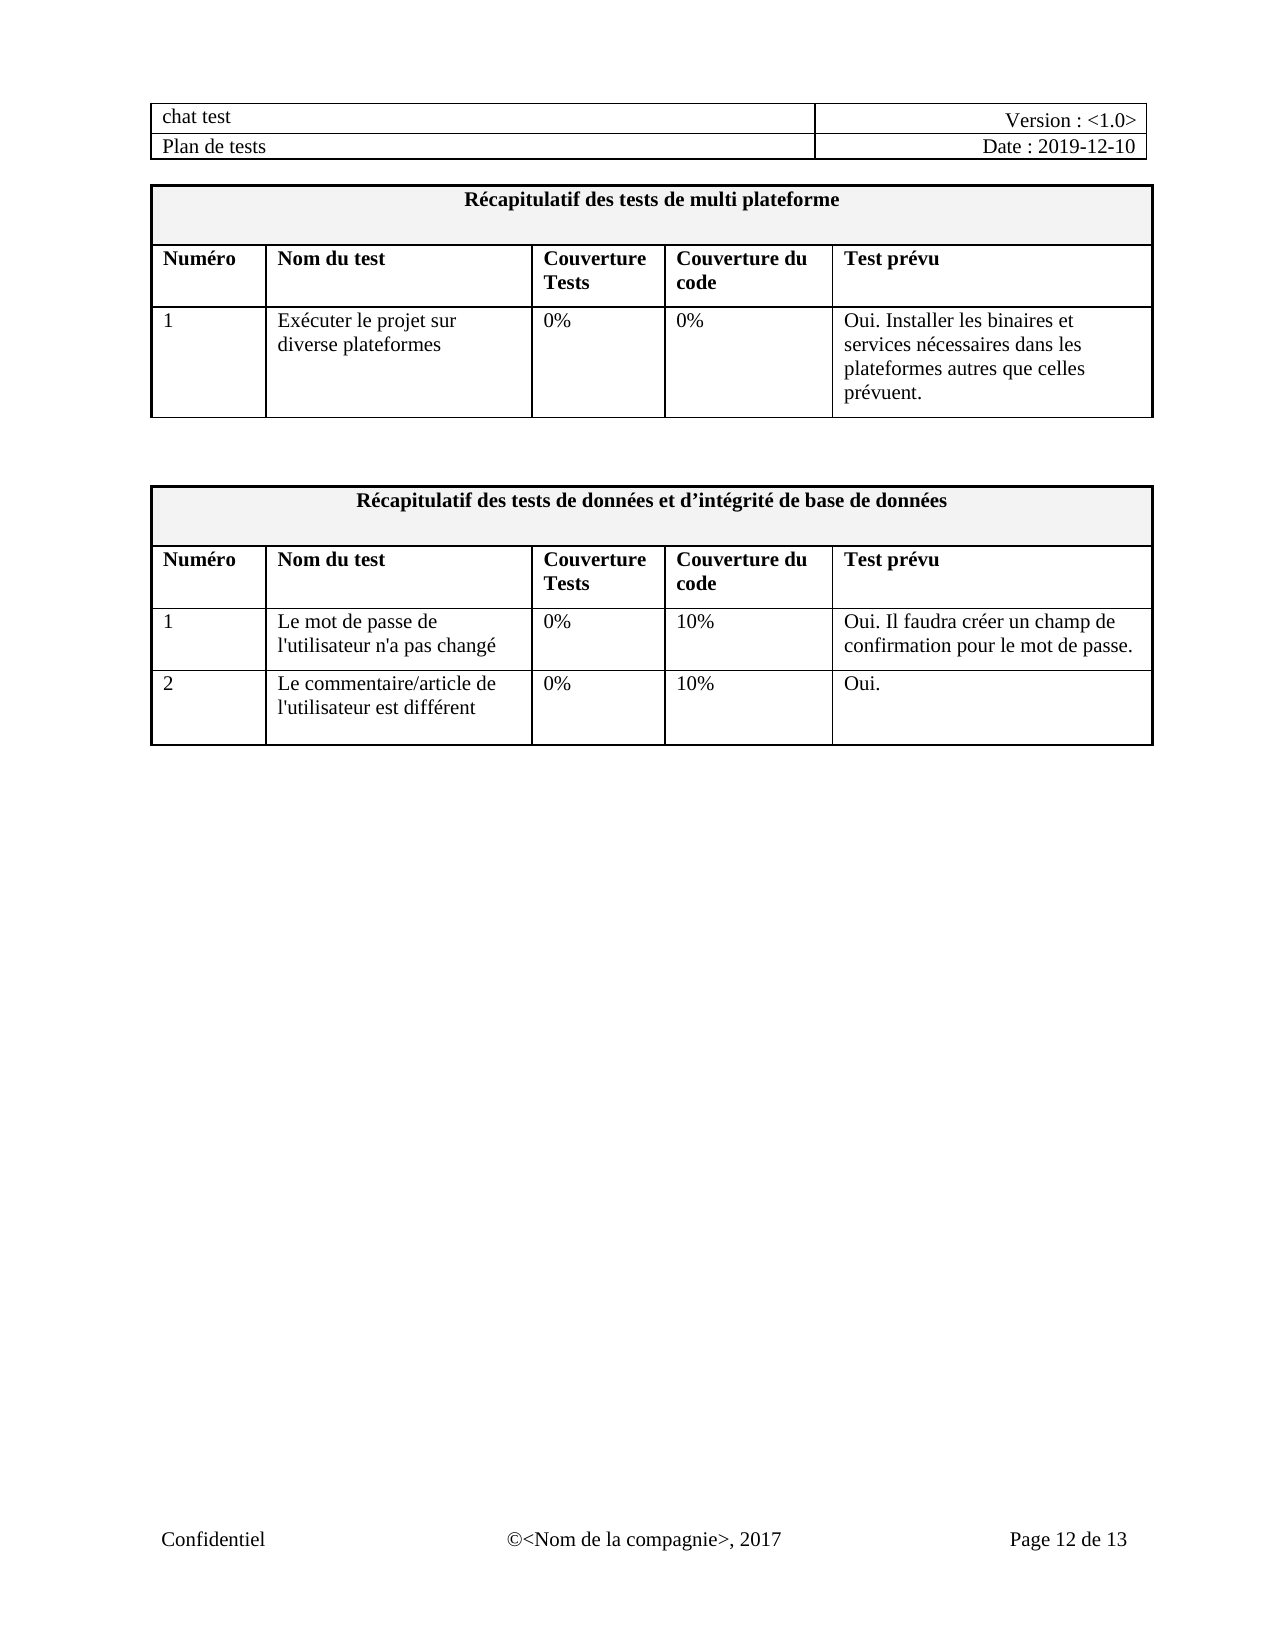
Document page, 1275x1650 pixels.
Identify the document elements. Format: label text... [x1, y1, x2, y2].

table_cell Couverture Tests [533, 547, 664, 607]
table_cell 10% [666, 609, 832, 670]
table_cell 0% [533, 609, 664, 670]
table_cell Numéro [153, 547, 265, 607]
table_cell 0% [533, 308, 664, 417]
table_cell Oui. [833, 671, 1151, 744]
table_cell 2 [153, 671, 265, 744]
table_cell Test prévu [833, 246, 1151, 306]
table_cell 1 [153, 308, 265, 417]
table_cell Numéro [153, 246, 265, 306]
table_cell Exécuter le projet sur diverse plateformes [267, 308, 531, 417]
table_cell Couverture du code [666, 547, 832, 607]
table_cell Nom du test [267, 547, 531, 607]
table_cell Nom du test [267, 246, 531, 306]
table_header Récapitulatif des tests de données et d’intégrité de base de données [153, 488, 1151, 545]
table_cell Le mot de passe de l'utilisateur n'a pas changé [267, 609, 531, 670]
table_header Récapitulatif des tests de multi plateforme [153, 187, 1151, 244]
table_cell Oui. Installer les binaires et services nécessaires dans les plateformes autres que celles prévuent. [833, 308, 1151, 417]
table_cell Couverture Tests [533, 246, 664, 306]
table_cell Test prévu [833, 547, 1151, 607]
table_cell 1 [153, 609, 265, 670]
table_cell Oui. Il faudra créer un champ de confirmation pour le mot de passe. [833, 609, 1151, 670]
table_cell Le commentaire/article de l'utilisateur est différent [267, 671, 531, 744]
table_cell 0% [666, 308, 832, 417]
table_cell Couverture du code [666, 246, 832, 306]
table_cell 0% [533, 671, 664, 744]
table_cell 10% [666, 671, 832, 744]
